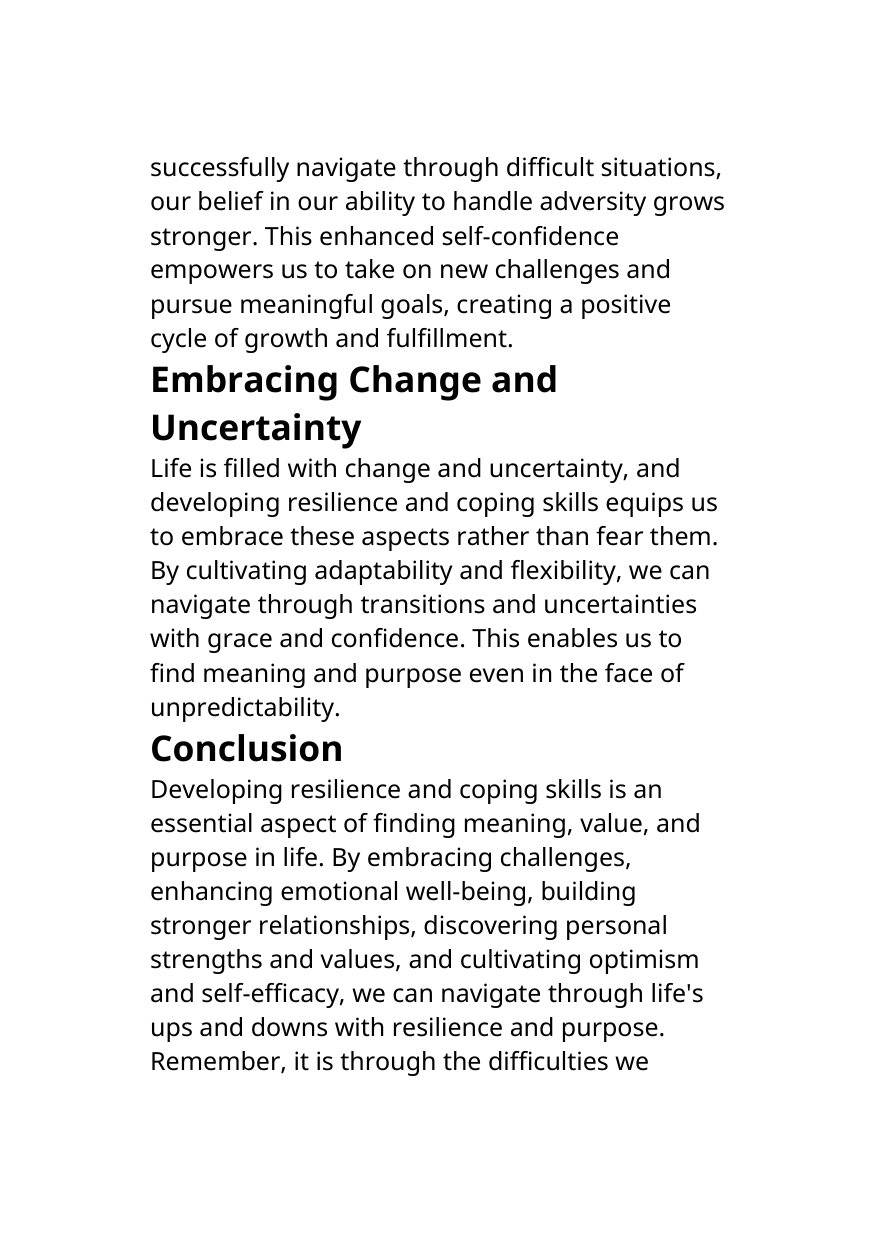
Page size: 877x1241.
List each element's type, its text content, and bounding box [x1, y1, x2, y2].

subtitle Embracing Change and Uncertainty [150, 354, 727, 451]
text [150, 150, 727, 354]
subtitle Conclusion [150, 723, 727, 772]
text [150, 772, 727, 1078]
text Life is filled with change and uncertainty, and developing resilience and coping skills equips us to embrace these aspects rather than fear them. By cultivating adaptability and flexibility, we can navigate through transitions and uncertainties with grace and confidence. This enables us to find meaning and purpose even in the face of unpredictability. [150, 451, 727, 723]
